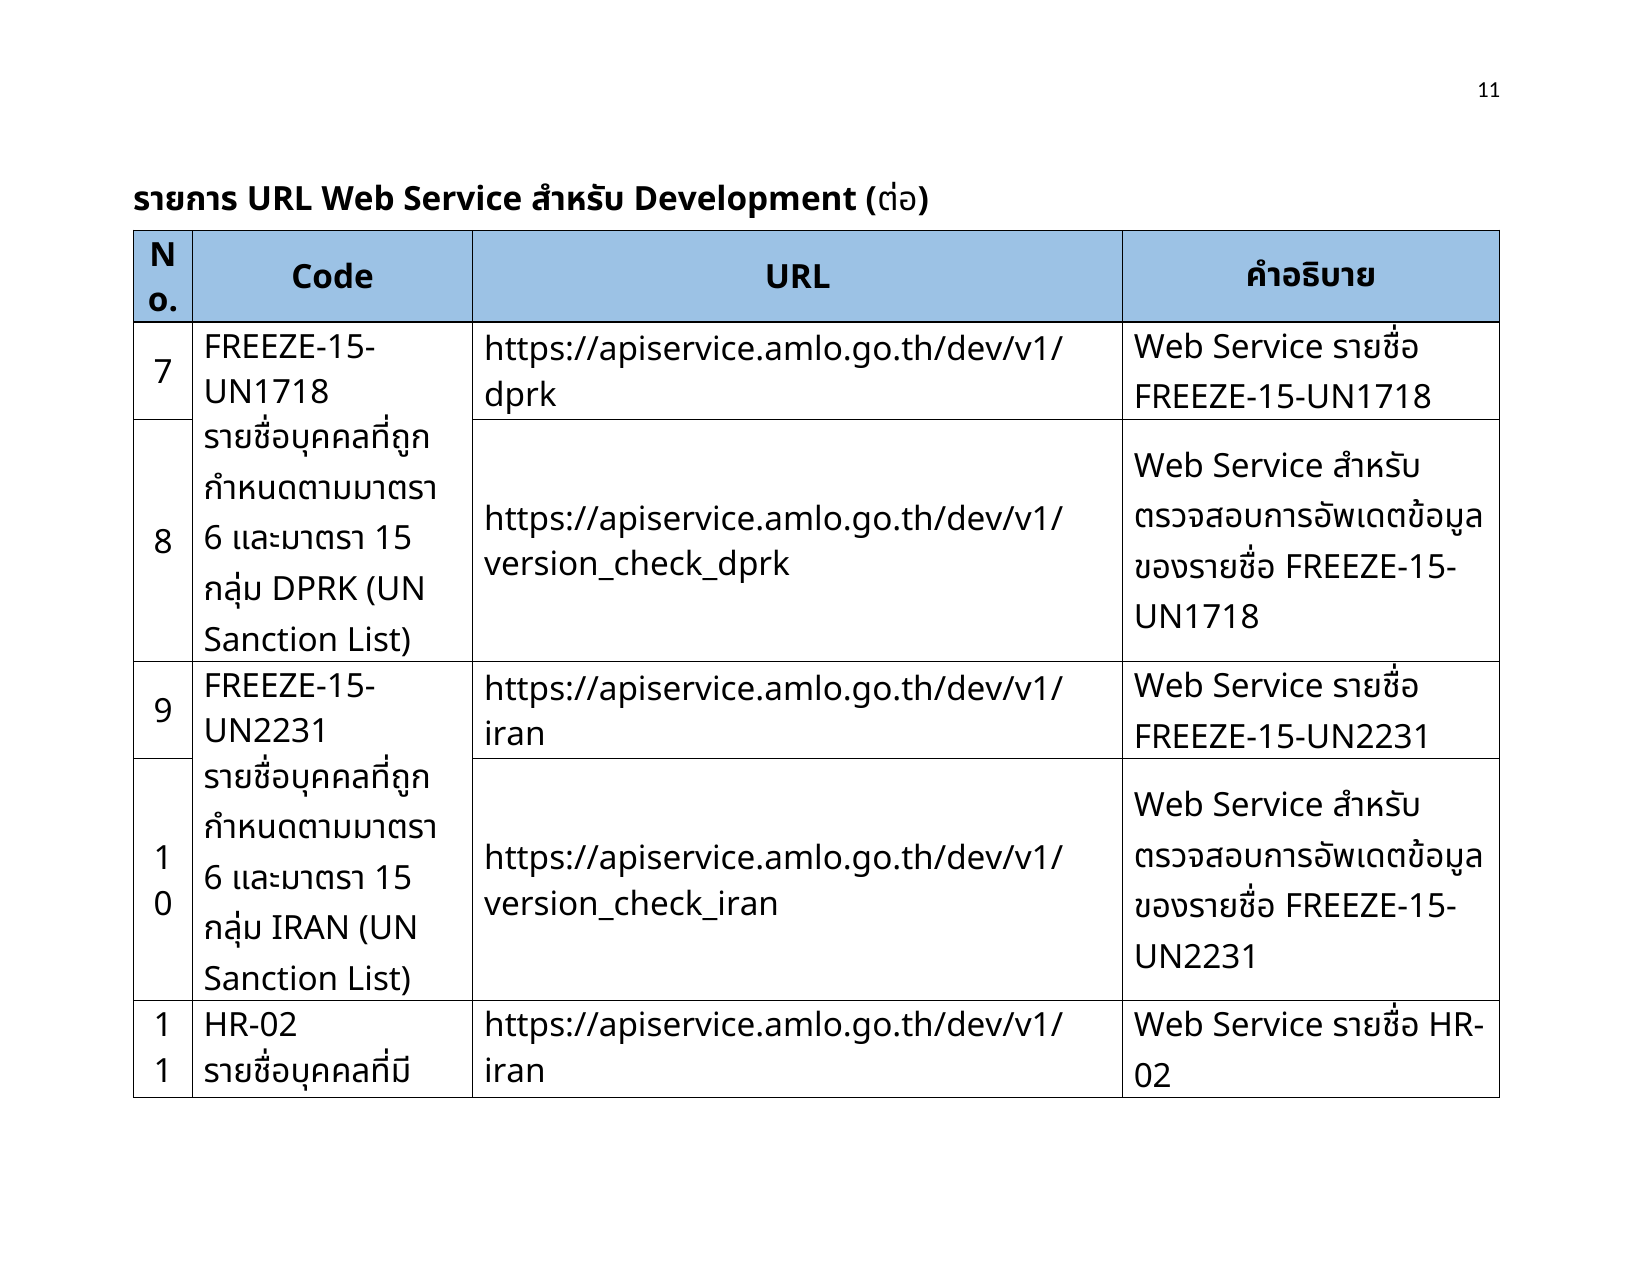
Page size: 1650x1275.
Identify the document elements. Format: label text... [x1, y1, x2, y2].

table_cell https://apiservice.amlo.go.th/dev/v1/version_check_dprk [473, 420, 1122, 661]
table_cell FREEZE-15-UN2231 รายชื่อบุคคลที่ถูกกำหนดตามมาตรา 6 และมาตรา 15 กลุ่ม IRAN (UN Sanction List) [193, 662, 472, 1000]
table_header คำอธิบาย [1123, 231, 1499, 321]
table_header URL [473, 231, 1122, 321]
subtitle รายการ URL Web Service สำหรับ Development (ต่อ) [133, 175, 1500, 226]
table_header No. [134, 231, 192, 321]
table_cell FREEZE-15-UN1718 รายชื่อบุคคลที่ถูกกำหนดตามมาตรา 6 และมาตรา 15 กลุ่ม DPRK (UN Sanction List) [193, 323, 472, 661]
table_cell Web Service รายชื่อ FREEZE-15-UN2231 [1123, 662, 1499, 758]
table_cell 8 [134, 420, 192, 661]
table_cell 10 [134, 759, 192, 1000]
table_cell 9 [134, 662, 192, 758]
table_header Code [193, 231, 472, 321]
table_cell Web Service สำหรับตรวจสอบการอัพเดตข้อมูลของรายชื่อ FREEZE-15-UN2231 [1123, 759, 1499, 1000]
table_cell Web Service รายชื่อ FREEZE-15-UN1718 [1123, 323, 1499, 418]
table_cell Web Service สำหรับตรวจสอบการอัพเดตข้อมูลของรายชื่อ FREEZE-15-UN1718 [1123, 420, 1499, 661]
table_cell 11 [134, 1001, 192, 1097]
table_cell 7 [134, 323, 192, 418]
table_cell https://apiservice.amlo.go.th/dev/v1/iran [473, 662, 1122, 758]
table_cell Web Service รายชื่อ HR-02 [1123, 1001, 1499, 1097]
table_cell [473, 759, 1122, 1000]
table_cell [193, 1001, 472, 1097]
table_cell https://apiservice.amlo.go.th/dev/v1/dprk [473, 323, 1122, 418]
table_cell https://apiservice.amlo.go.th/dev/v1/iran [473, 1001, 1122, 1097]
